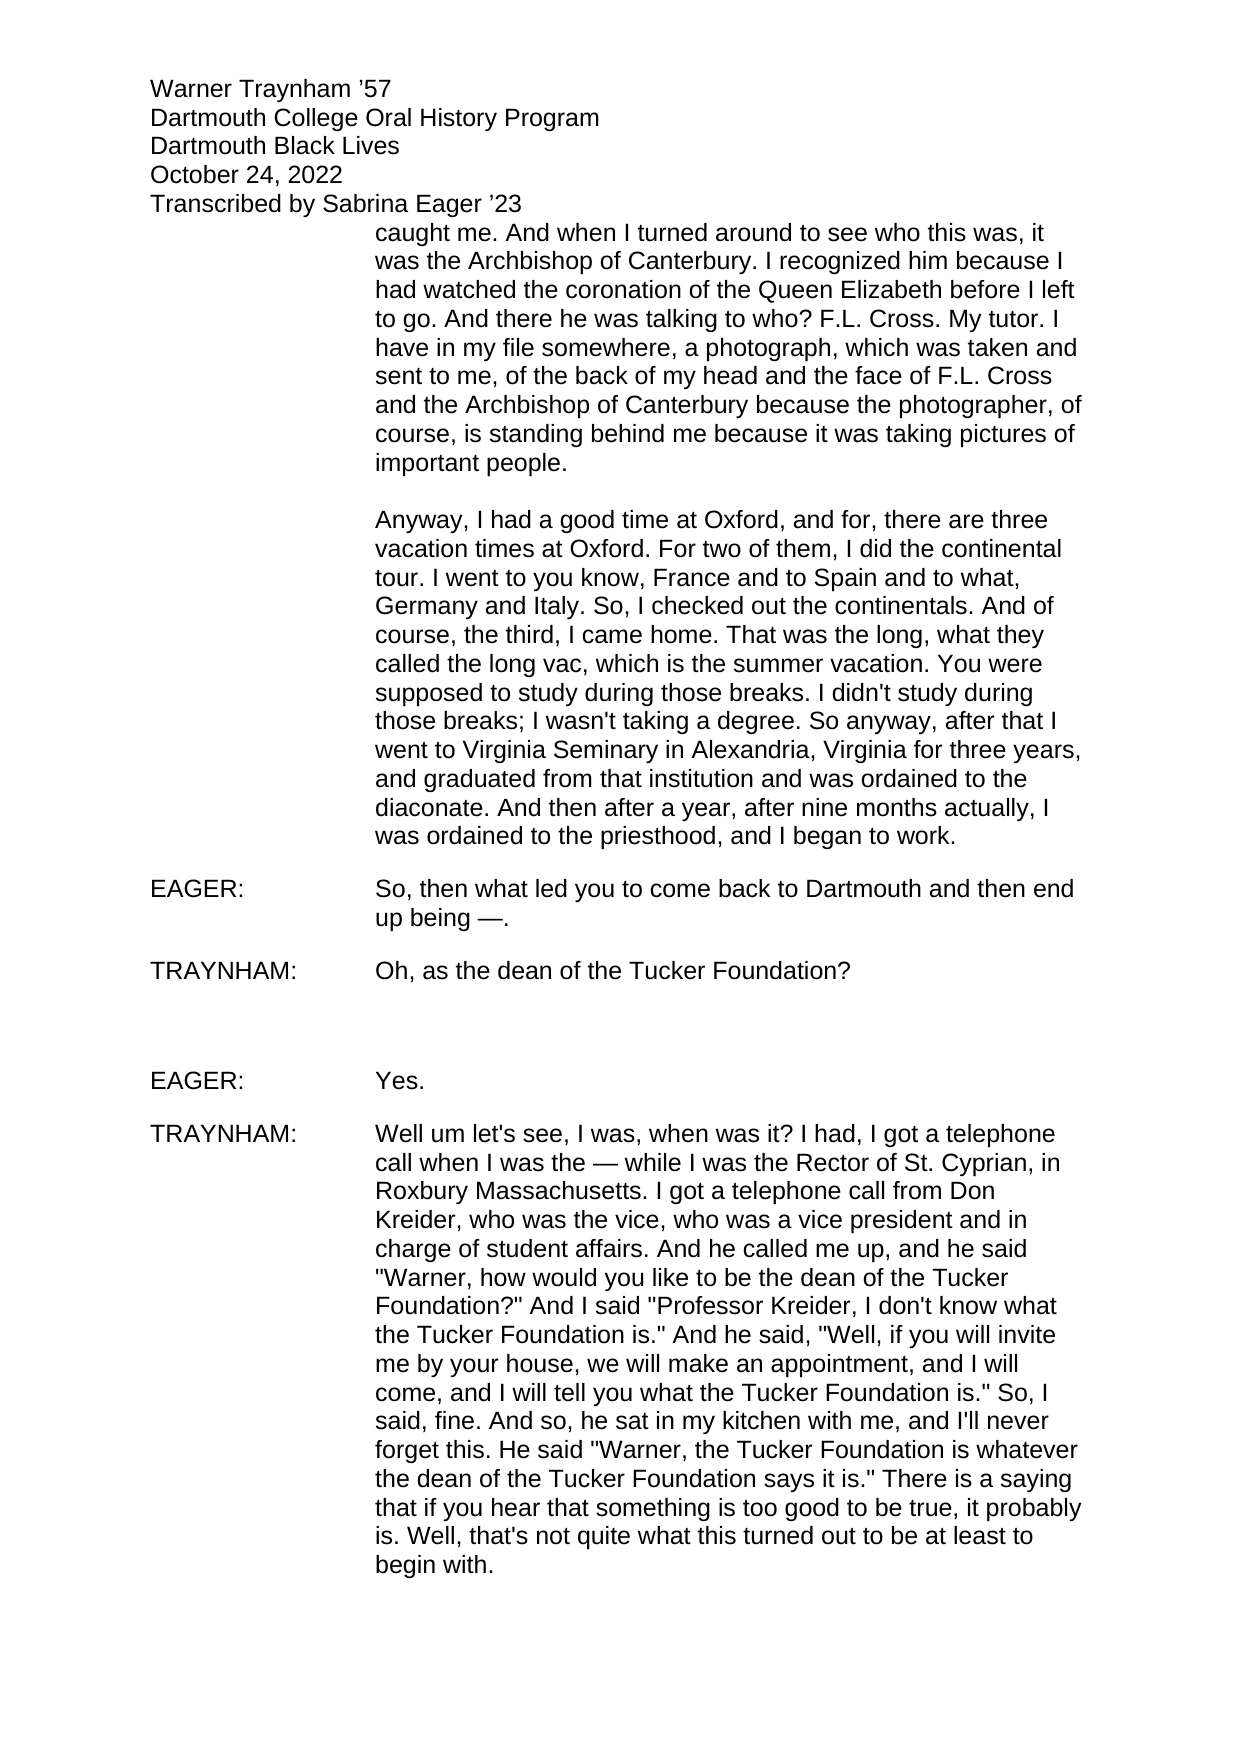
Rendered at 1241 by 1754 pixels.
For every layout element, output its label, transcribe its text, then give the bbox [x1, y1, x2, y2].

text TRAYNHAM: Well um let's see, I was, when was it? I had, I got a telephone [150, 1119, 1090, 1147]
text Anyway, I had a good time at Oxford, and for, there are three vacation times at Oxford. For two of them, I did the continental tour. I went to you know, France and to Spain and to what, Germany and Italy. So, I checked out the continentals. And of course, the third, I came home. That was the long, what they called the long vac, which is the summer vacation. You were supposed to study during those breaks. I didn't study during those breaks; I wasn't taking a degree. So anyway, after that I went to Virginia Seminary in Alexandria, Virginia for three years, and graduated from that institution and was ordained to the diaconate. And then after a year, after nine months actually, I was ordained to the priesthood, and I began to work. [375, 505, 1090, 874]
text EAGER: Yes. [150, 1066, 1090, 1119]
text TRAYNHAM: Oh, as the dean of the Tucker Foundation? [150, 956, 1090, 1008]
text up being —. [300, 903, 1090, 956]
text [375, 217, 1090, 476]
text EAGER: So, then what led you to come back to Dartmouth and then end [150, 874, 1090, 903]
text call when I was the — while I was the Rector of St. Cyprian, in Roxbury Massachusetts. I got a telephone call from Don Kreider, who was the vice, who was a vice president and in charge of student affairs. And he called me up, and he said "Warner, how would you like to be the dean of the Tucker Foundation?" And I said "Professor Kreider, I don't know what the Tucker Foundation is." And he said, "Well, if you will invite me by your house, we will make an appointment, and I will come, and I will tell you what the Tucker Foundation is." So, I said, fine. And so, he sat in my kitchen with me, and I'll never forget this. He said "Warner, the Tucker Foundation is whatever the dean of the Tucker Foundation says it is." There is a saying that if you hear that something is too good to be true, it probably is. Well, that's not quite what this turned out to be at least to begin with. [375, 1147, 1090, 1579]
